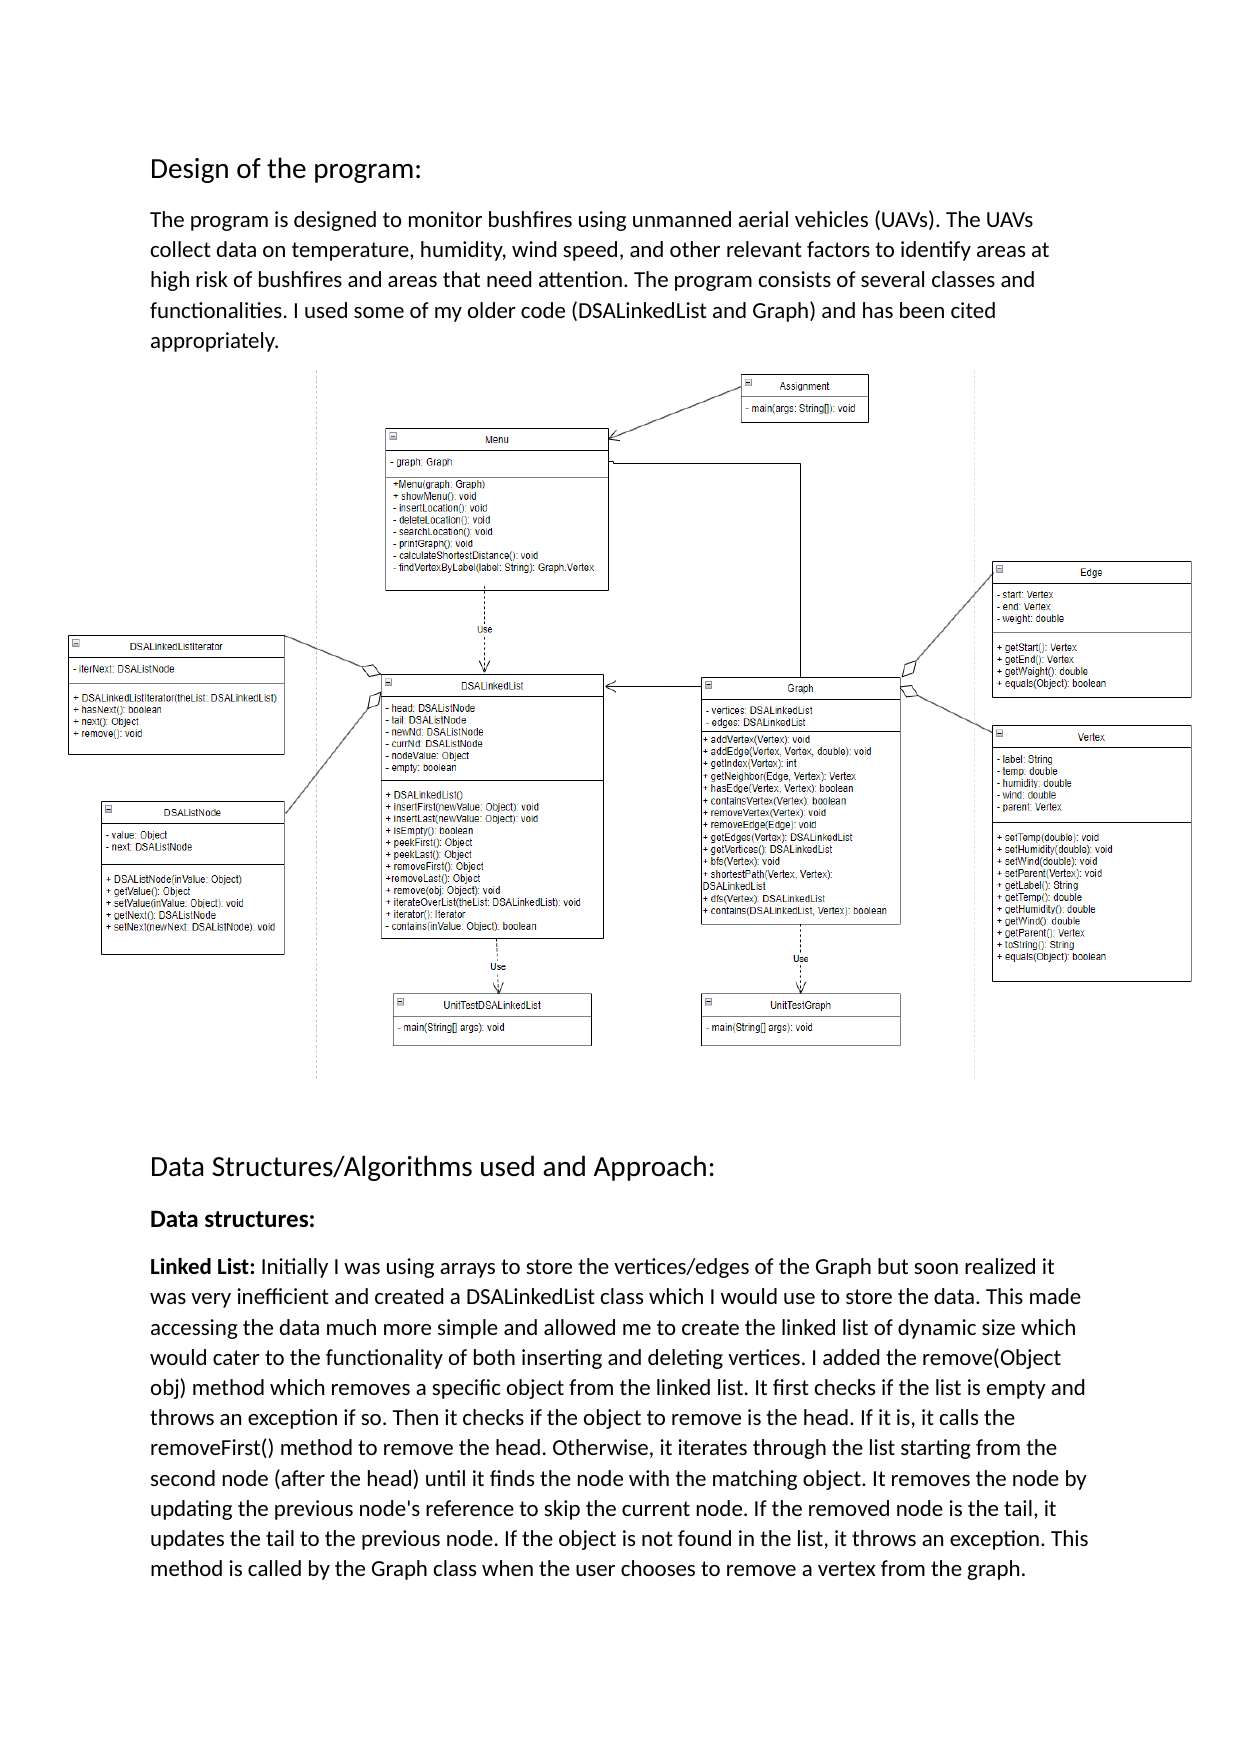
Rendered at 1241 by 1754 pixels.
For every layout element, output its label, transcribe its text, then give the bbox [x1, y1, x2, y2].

text Data Structures/Algorithms used and Approach: [150, 1148, 1090, 1183]
picture [37, 368, 1222, 1080]
text The program is designed to monitor bushfires using unmanned aerial vehicles (UAVs). The UAVs collect data on temperature, humidity, wind speed, and other relevant factors to identify areas at high risk of bushfires and areas that need attention. The program consists of several classes and functionalities. I used some of my older code (DSALinkedList and Graph) and has been cited appropriately. [150, 205, 1090, 354]
text Data structures: [150, 1203, 1090, 1233]
text Linked List: Initially I was using arrays to store the vertices/edges of the Graph but soon realized it was very inefficient and created a DSALinkedList class which I would use to store the data. This made accessing the data much more simple and allowed me to create the linked list of dynamic size which would cater to the functionality of both inserting and deleting vertices. I added the remove(Object obj) method which removes a specific object from the linked list. It first checks if the list is empty and throws an exception if so. Then it checks if the object to remove is the head. If it is, it calls the removeFirst() method to remove the head. Otherwise, it iterates through the list starting from the second node (after the head) until it finds the node with the matching object. It removes the node by updating the previous node's reference to skip the current node. If the removed node is the tail, it updates the tail to the previous node. If the object is not found in the list, it throws an exception. This method is called by the Graph class when the user chooses to remove a vertex from the graph. [150, 1252, 1090, 1582]
text Design of the program: [150, 150, 1090, 186]
